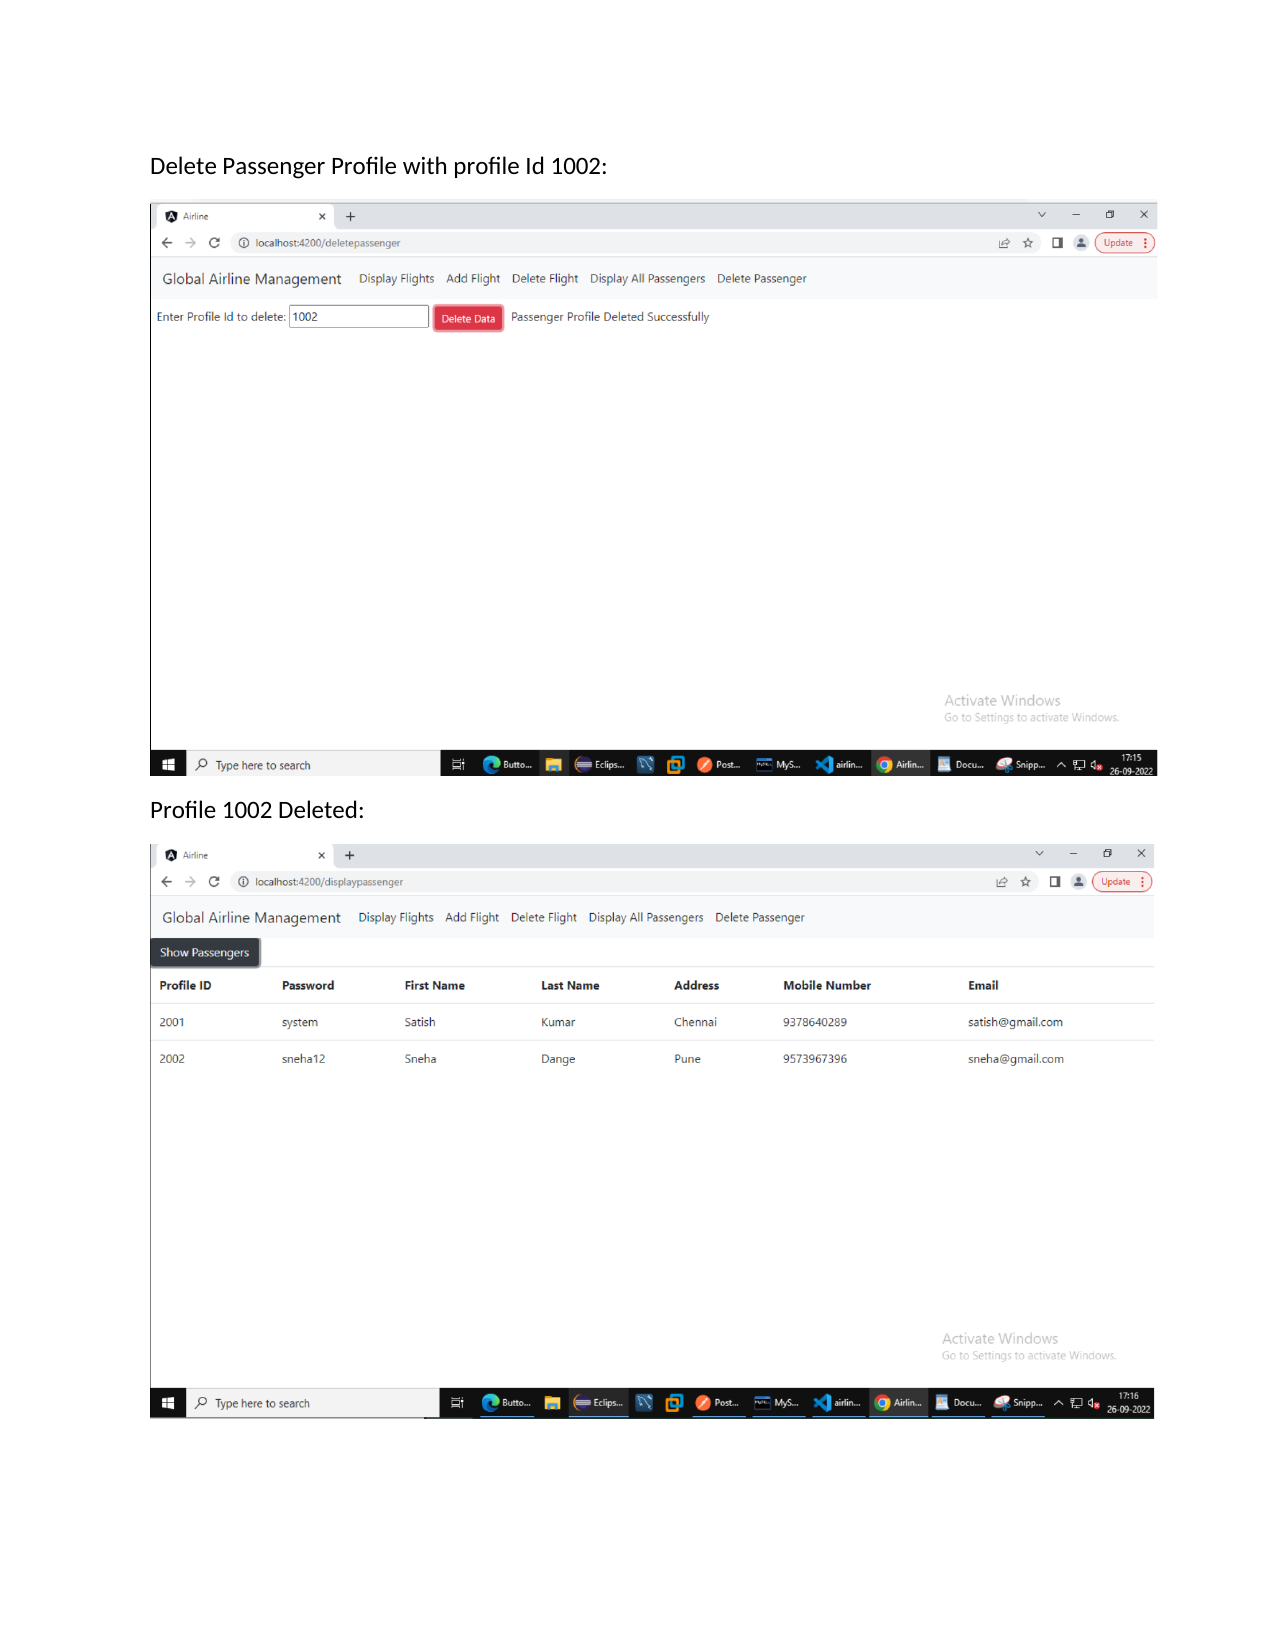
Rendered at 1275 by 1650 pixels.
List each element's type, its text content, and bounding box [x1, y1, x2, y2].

picture [150, 844, 1155, 1419]
text Profile 1002 Deleted: [150, 794, 1125, 825]
picture [150, 199, 1158, 776]
text Delete Passenger Profile with profile Id 1002: [150, 150, 1125, 181]
